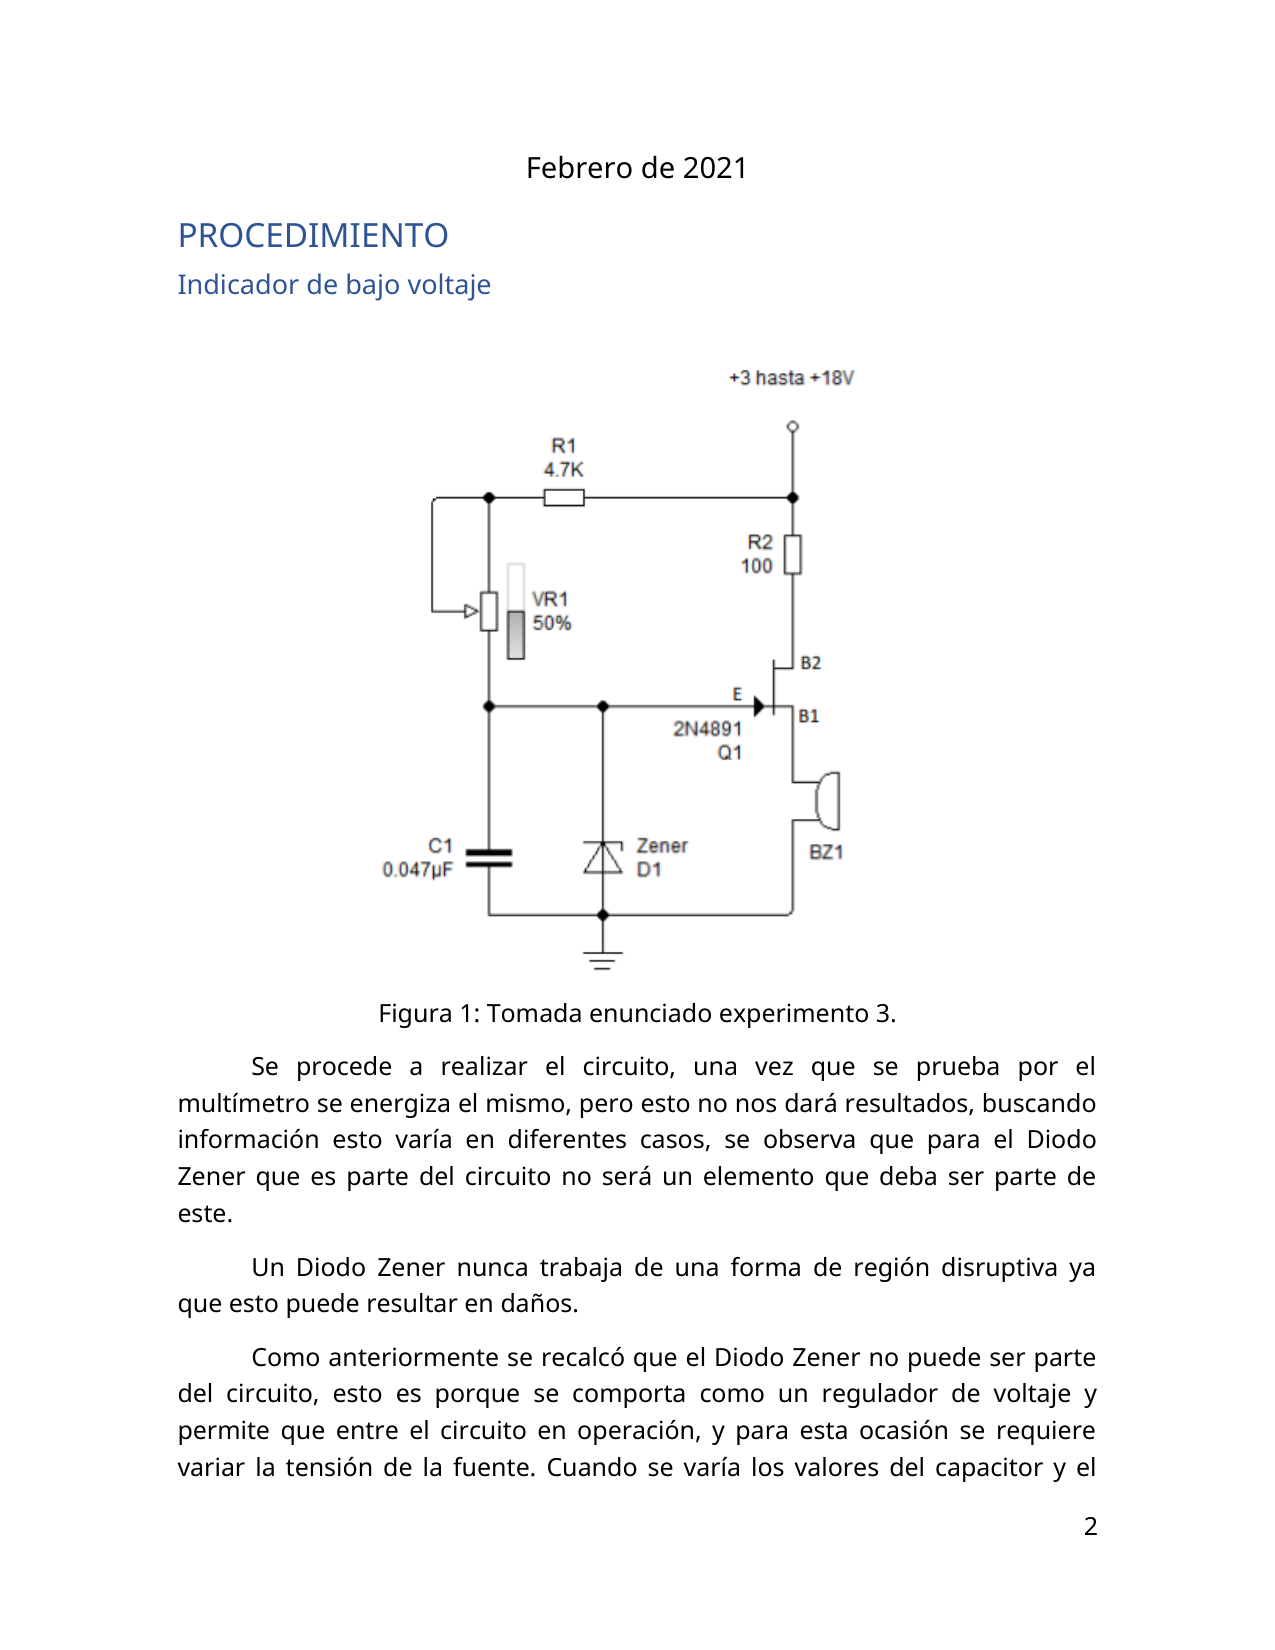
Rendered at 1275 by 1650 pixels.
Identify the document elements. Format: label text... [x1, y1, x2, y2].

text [177, 1339, 1098, 1484]
text Figura 1: Tomada enunciado experimento 3. [177, 995, 1098, 1029]
picture [372, 358, 903, 976]
text Febrero de 2021 [177, 148, 1098, 187]
text Se procede a realizar el circuito, una vez que se prueba por el multímetro se energiza el mismo, pero esto no nos dará resultados, buscando información esto varía en diferentes casos, se observa que para el Diodo Zener que es parte del circuito no será un elemento que deba ser parte de este. [177, 1049, 1098, 1230]
text Un Diodo Zener nunca trabaja de una forma de región disruptiva ya que esto puede resultar en daños. [177, 1249, 1098, 1320]
subtitle PROCEDIMIENTO [177, 212, 1098, 258]
subtitle Indicador de bajo voltaje [177, 265, 1098, 302]
